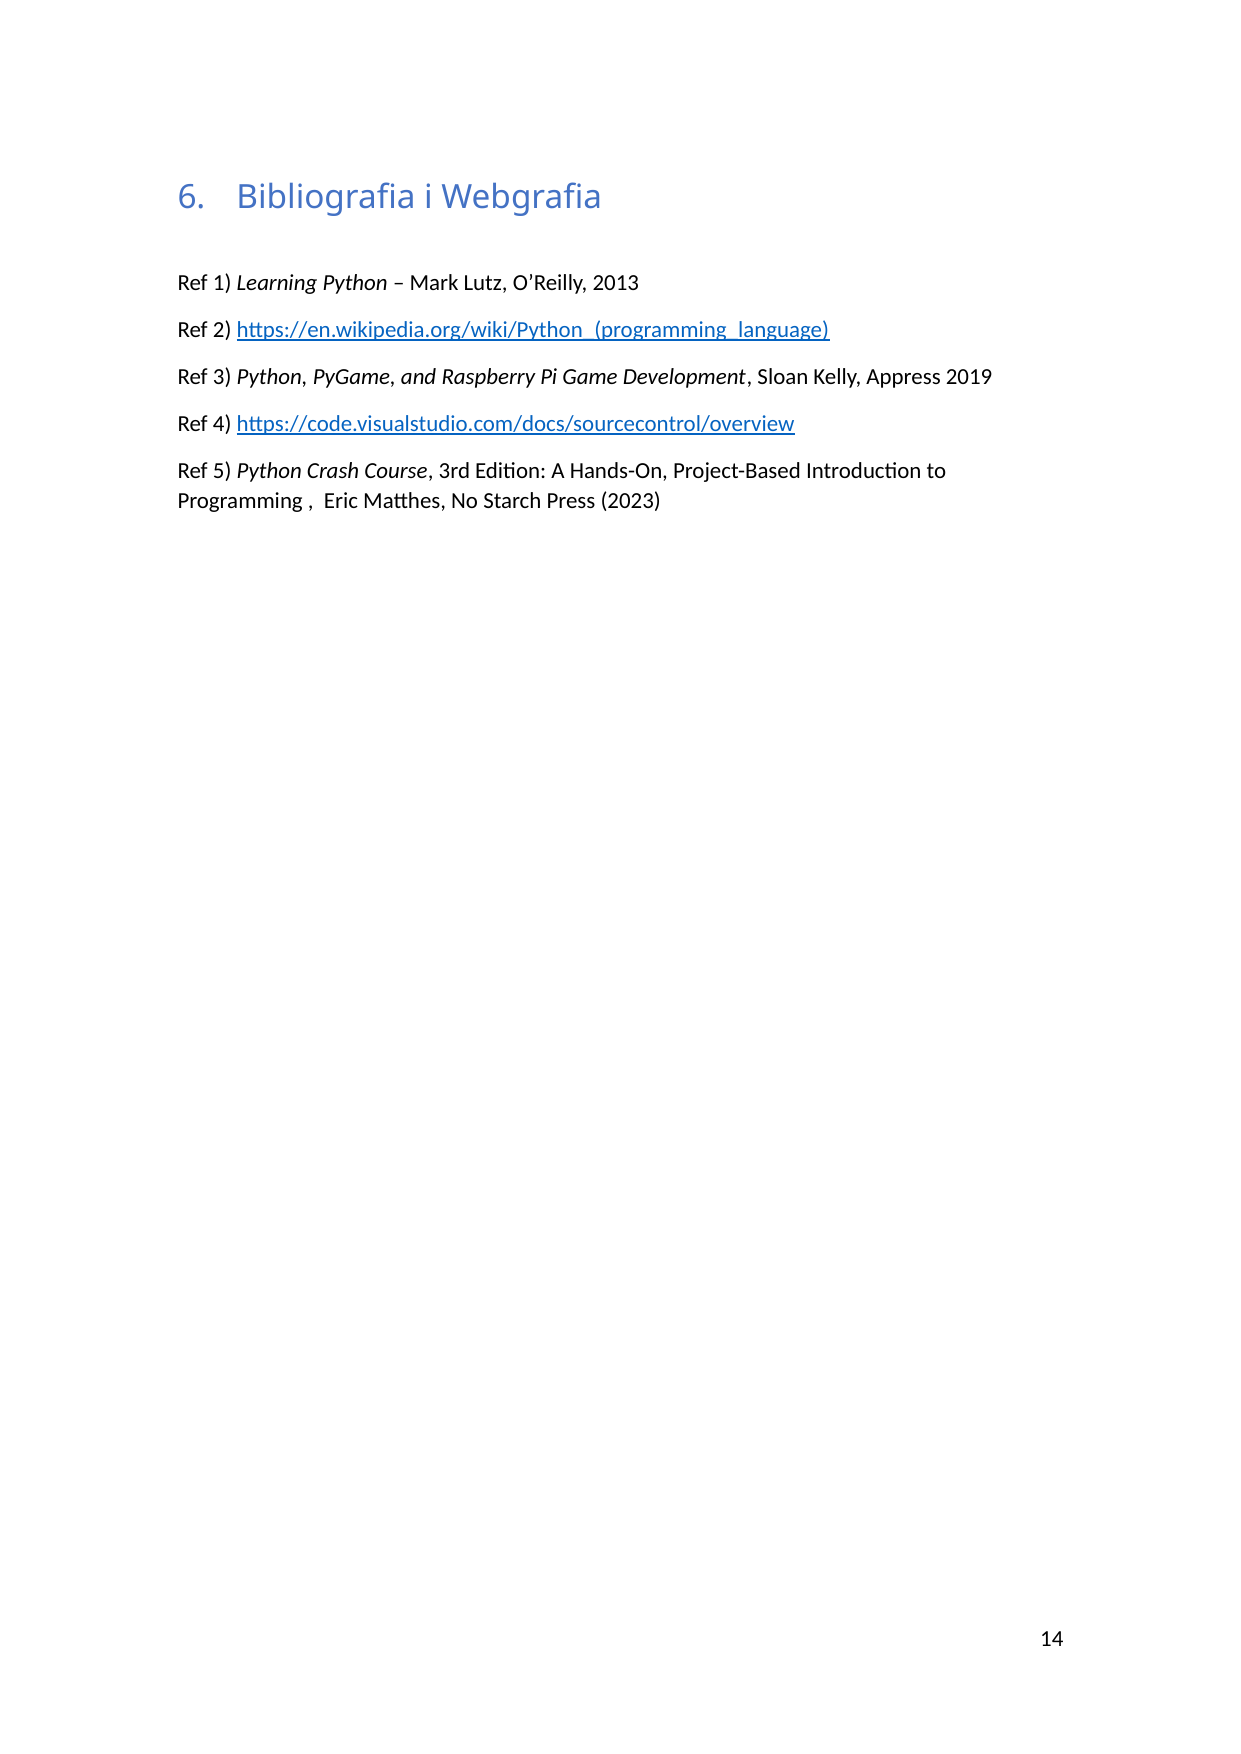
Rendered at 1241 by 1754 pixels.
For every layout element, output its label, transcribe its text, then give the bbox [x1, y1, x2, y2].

text Ref 5) Python Crash Course, 3rd Edition: A Hands-On, Project-Based Introduction to Programming , Eric Matthes, No Starch Press (2023) [177, 456, 1063, 514]
text Ref 1) Learning Python – Mark Lutz, O’Reilly, 2013 [177, 268, 1063, 296]
text Ref 4) https://code.visualstudio.com/docs/sourcecontrol/overview [177, 409, 1063, 437]
text Ref 3) Python, PyGame, and Raspberry Pi Game Development, Sloan Kelly, Appress 2019 [177, 362, 1063, 390]
subtitle Bibliografia i Webgrafia [177, 173, 1063, 218]
text Ref 2) https://en.wikipedia.org/wiki/Python_(programming_language) [177, 315, 1063, 343]
